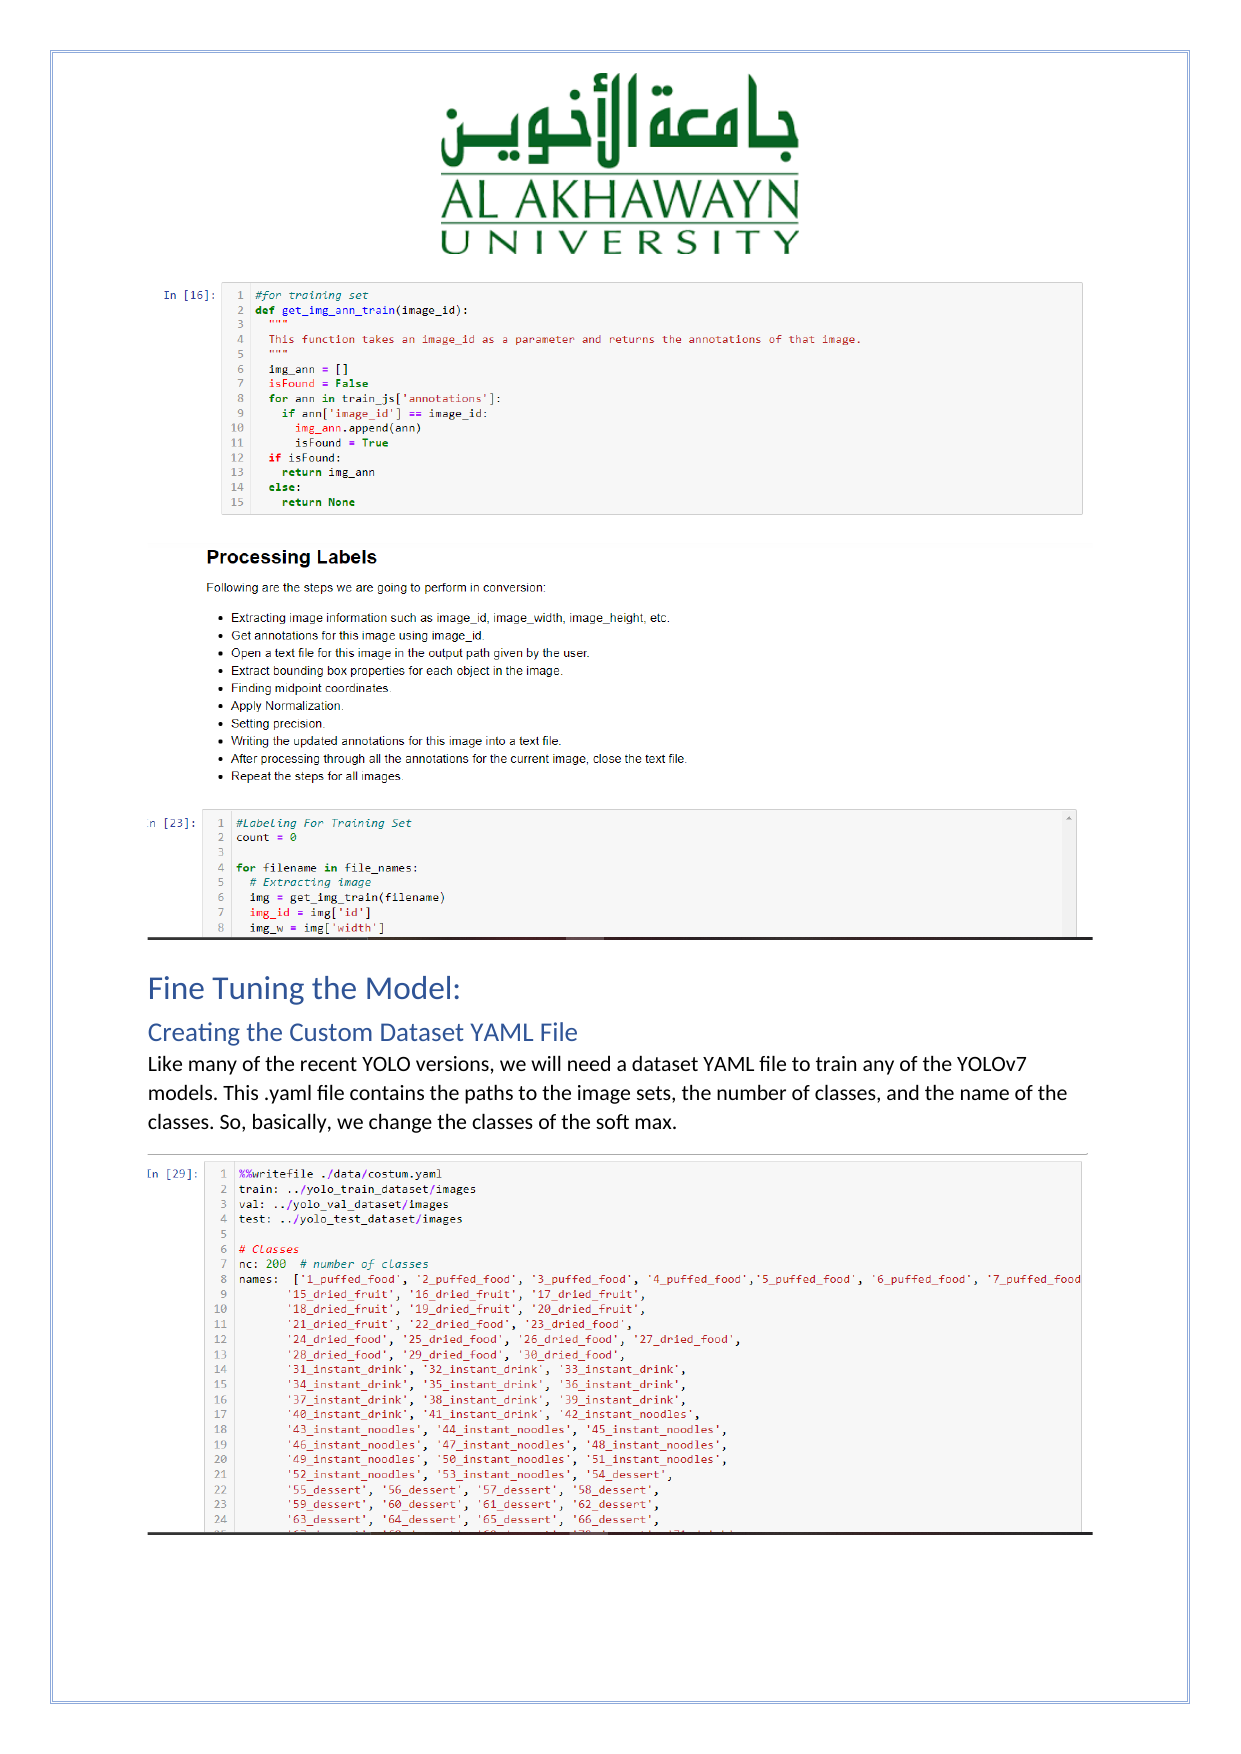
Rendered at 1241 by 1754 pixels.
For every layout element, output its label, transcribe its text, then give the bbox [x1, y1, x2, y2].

picture [147, 543, 1093, 940]
text Like many of the recent YOLO versions, we will need a dataset YAML file to train any of the YOLOv7 models. This .yaml file contains the paths to the image sets, the number of classes, and the name of the classes. So, basically, we change the classes of the soft max. [148, 1051, 1093, 1135]
picture [147, 281, 1093, 525]
subtitle Fine Tuning the Model: [148, 967, 1093, 1008]
picture [147, 1153, 1093, 1535]
picture [441, 73, 800, 254]
subtitle Creating the Custom Dataset YAML File [148, 1015, 1093, 1048]
